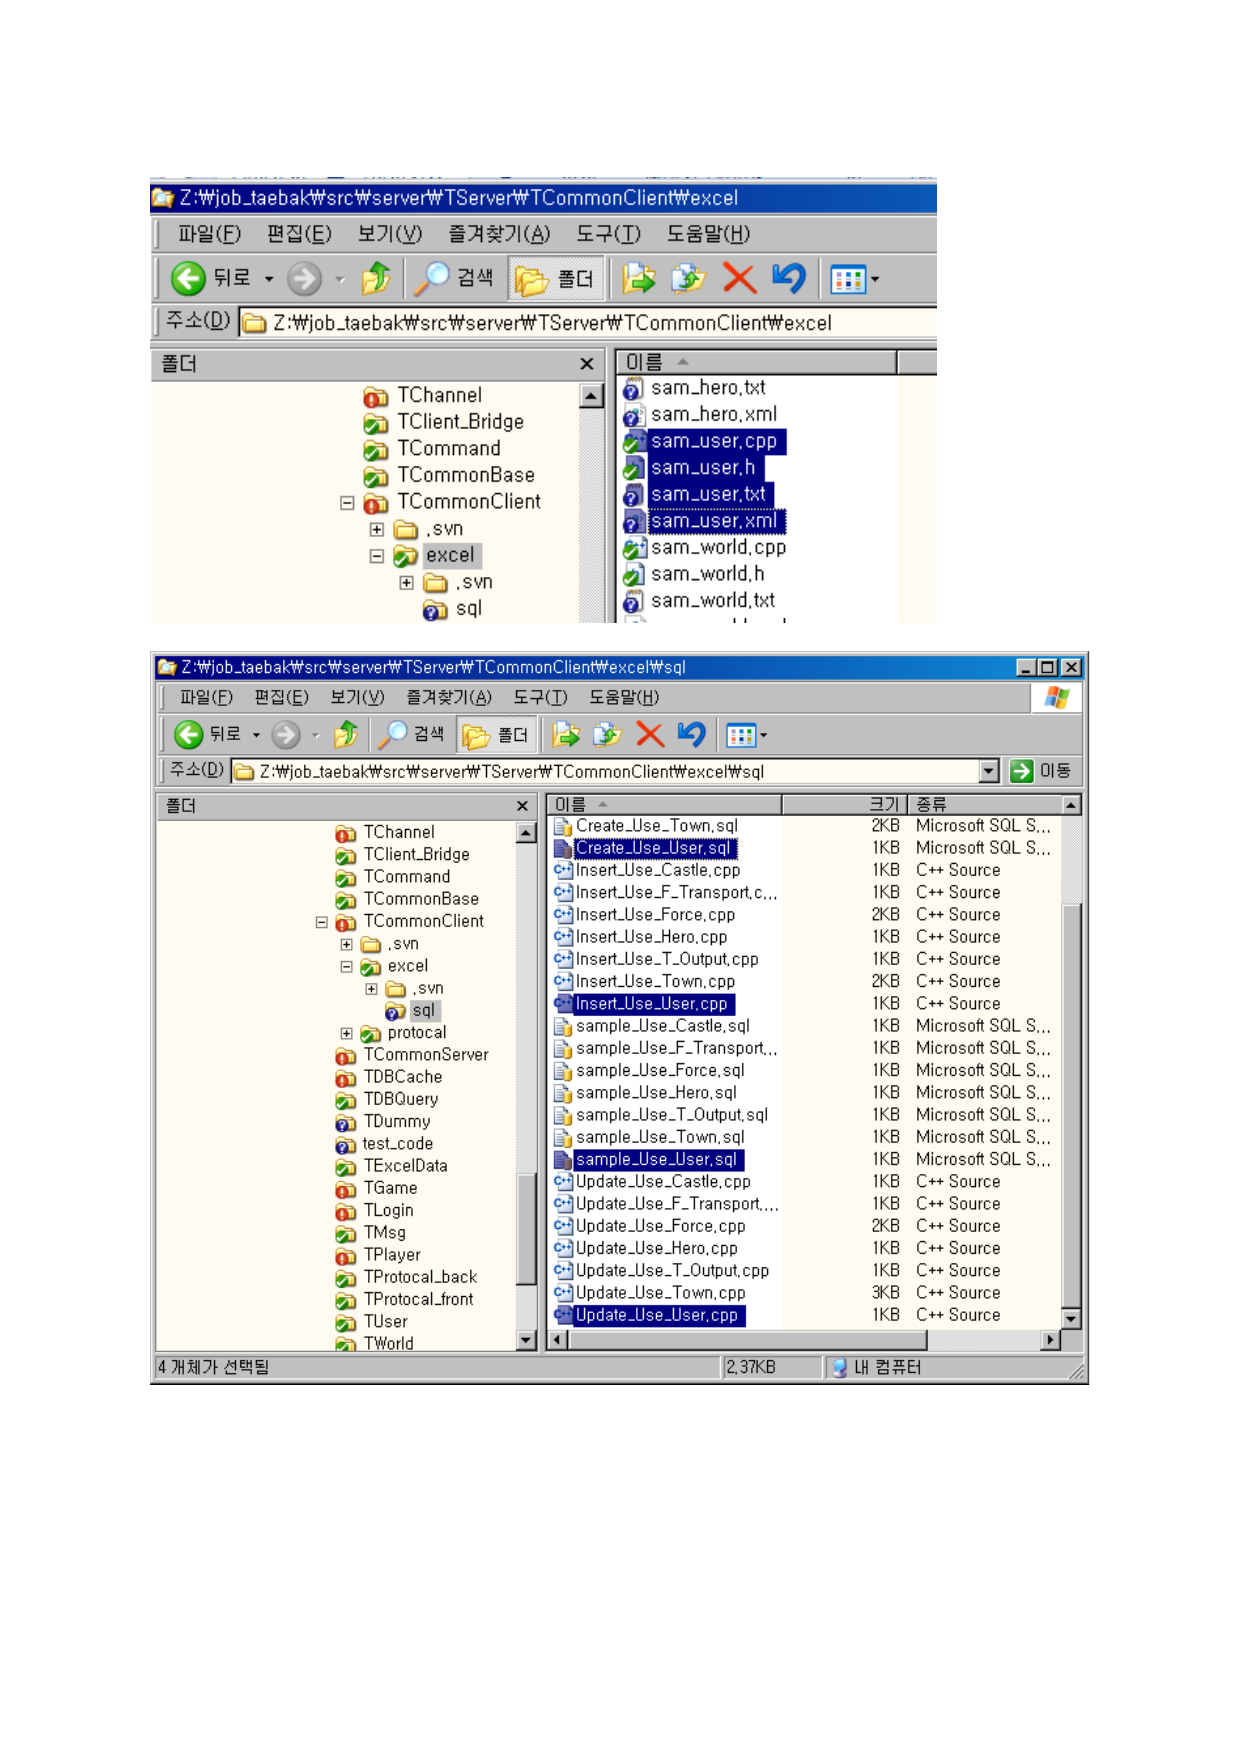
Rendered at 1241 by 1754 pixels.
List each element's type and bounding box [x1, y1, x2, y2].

picture [150, 177, 937, 623]
picture [150, 651, 1090, 1385]
